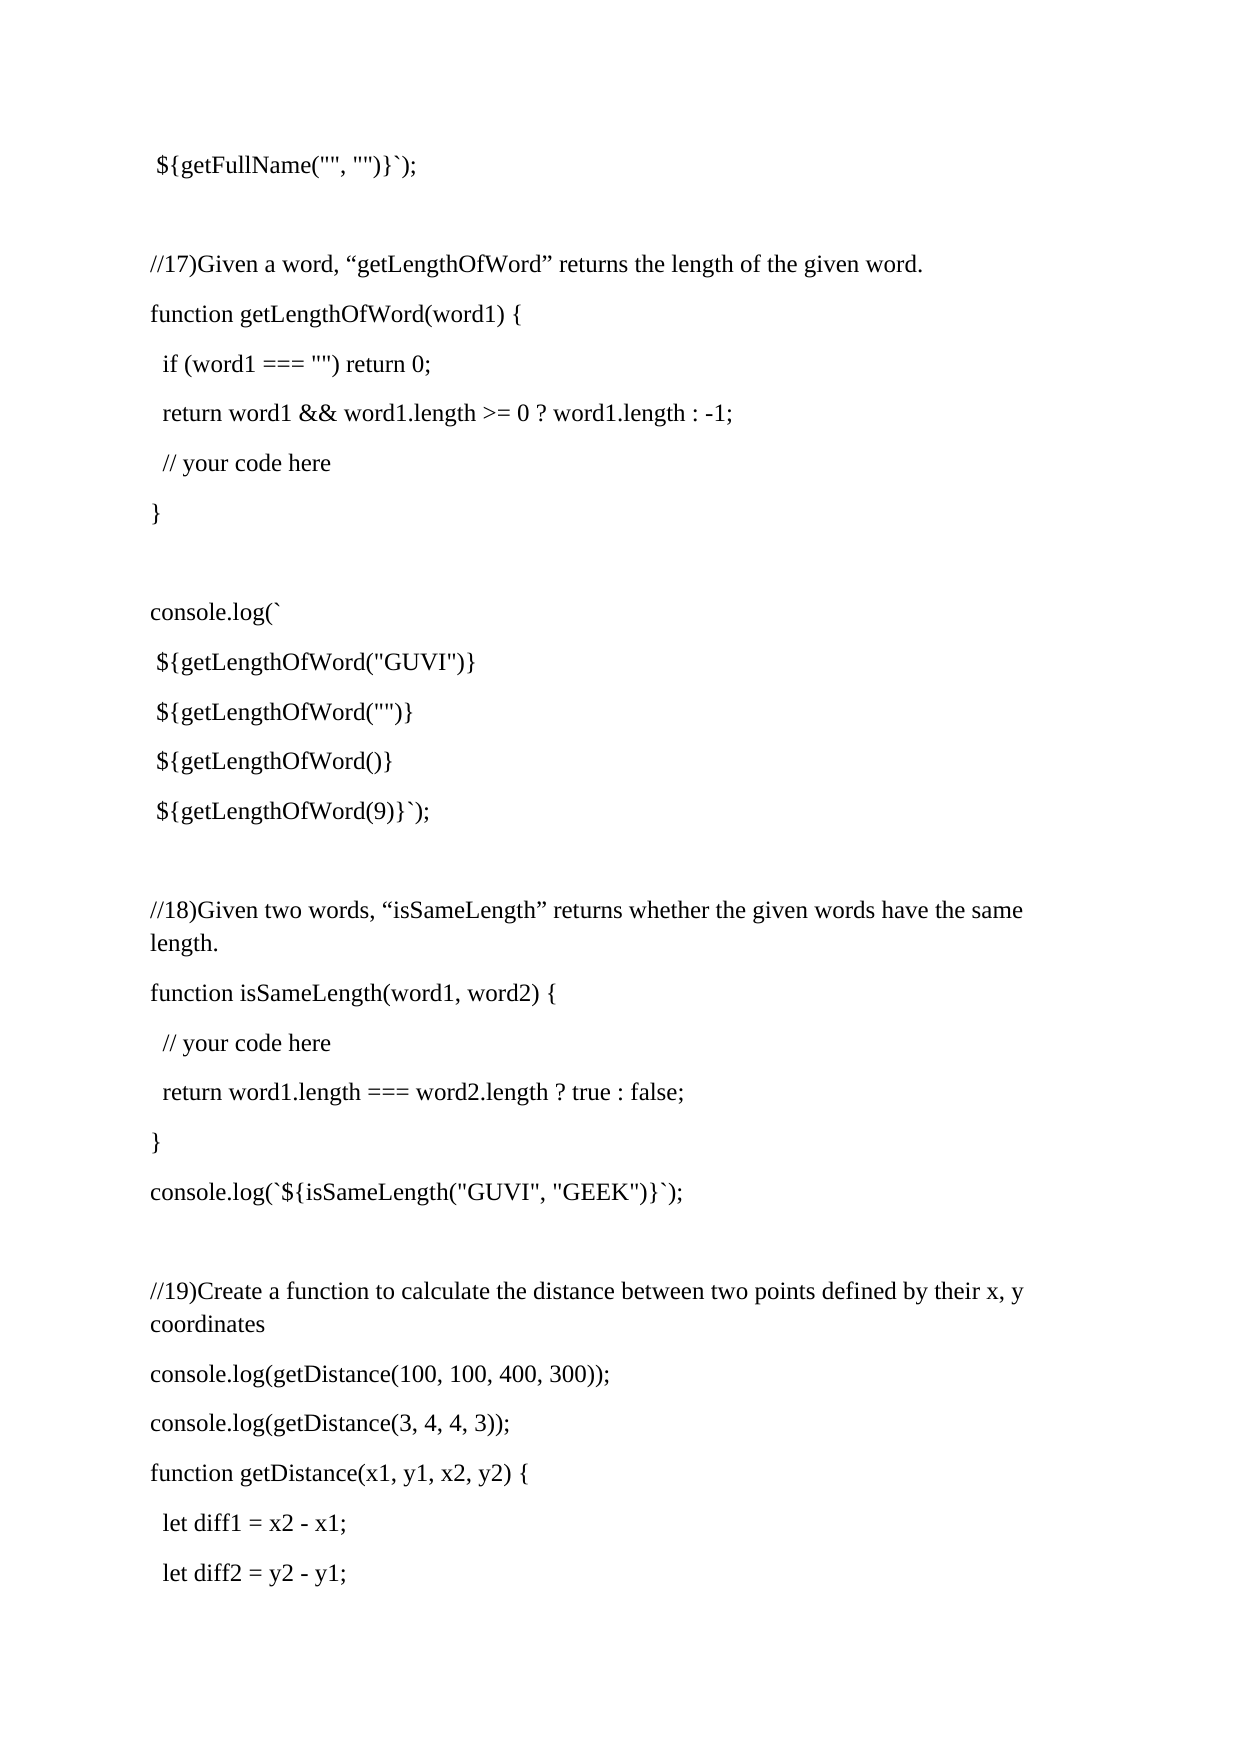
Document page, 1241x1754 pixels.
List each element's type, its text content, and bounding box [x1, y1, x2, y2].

text return word1.length === word2.length ? true : false; [150, 1077, 1090, 1106]
text let diff2 = y2 - y1; [150, 1558, 1090, 1586]
text return word1 && word1.length >= 0 ? word1.length : -1; [150, 398, 1090, 427]
text } [150, 1127, 1090, 1156]
text function isSameLength(word1, word2) { [150, 978, 1090, 1007]
text console.log(` [150, 597, 1090, 626]
text //19)Create a function to calculate the distance between two points defined by their x, y coordinates [150, 1276, 1090, 1338]
text //18)Given two words, “isSameLength” returns whether the given words have the same length. [150, 895, 1090, 957]
text } [150, 498, 1090, 527]
text function getLengthOfWord(word1) { [150, 299, 1090, 328]
text ${getLengthOfWord("GUVI")} [150, 647, 1090, 676]
text ${getLengthOfWord(9)}`); [150, 796, 1090, 825]
text ${getLengthOfWord()} [150, 746, 1090, 775]
text ${getFullName("", "")}`); [150, 150, 1090, 179]
text // your code here [150, 448, 1090, 477]
text //17)Given a word, “getLengthOfWord” returns the length of the given word. [150, 249, 1090, 278]
text function getDistance(x1, y1, x2, y2) { [150, 1458, 1090, 1487]
text // your code here [150, 1028, 1090, 1056]
text let diff1 = x2 - x1; [150, 1508, 1090, 1537]
text console.log(`${isSameLength("GUVI", "GEEK")}`); [150, 1177, 1090, 1206]
text console.log(getDistance(100, 100, 400, 300)); [150, 1359, 1090, 1388]
text console.log(getDistance(3, 4, 4, 3)); [150, 1408, 1090, 1437]
text ${getLengthOfWord("")} [150, 697, 1090, 725]
text if (word1 === "") return 0; [150, 349, 1090, 377]
